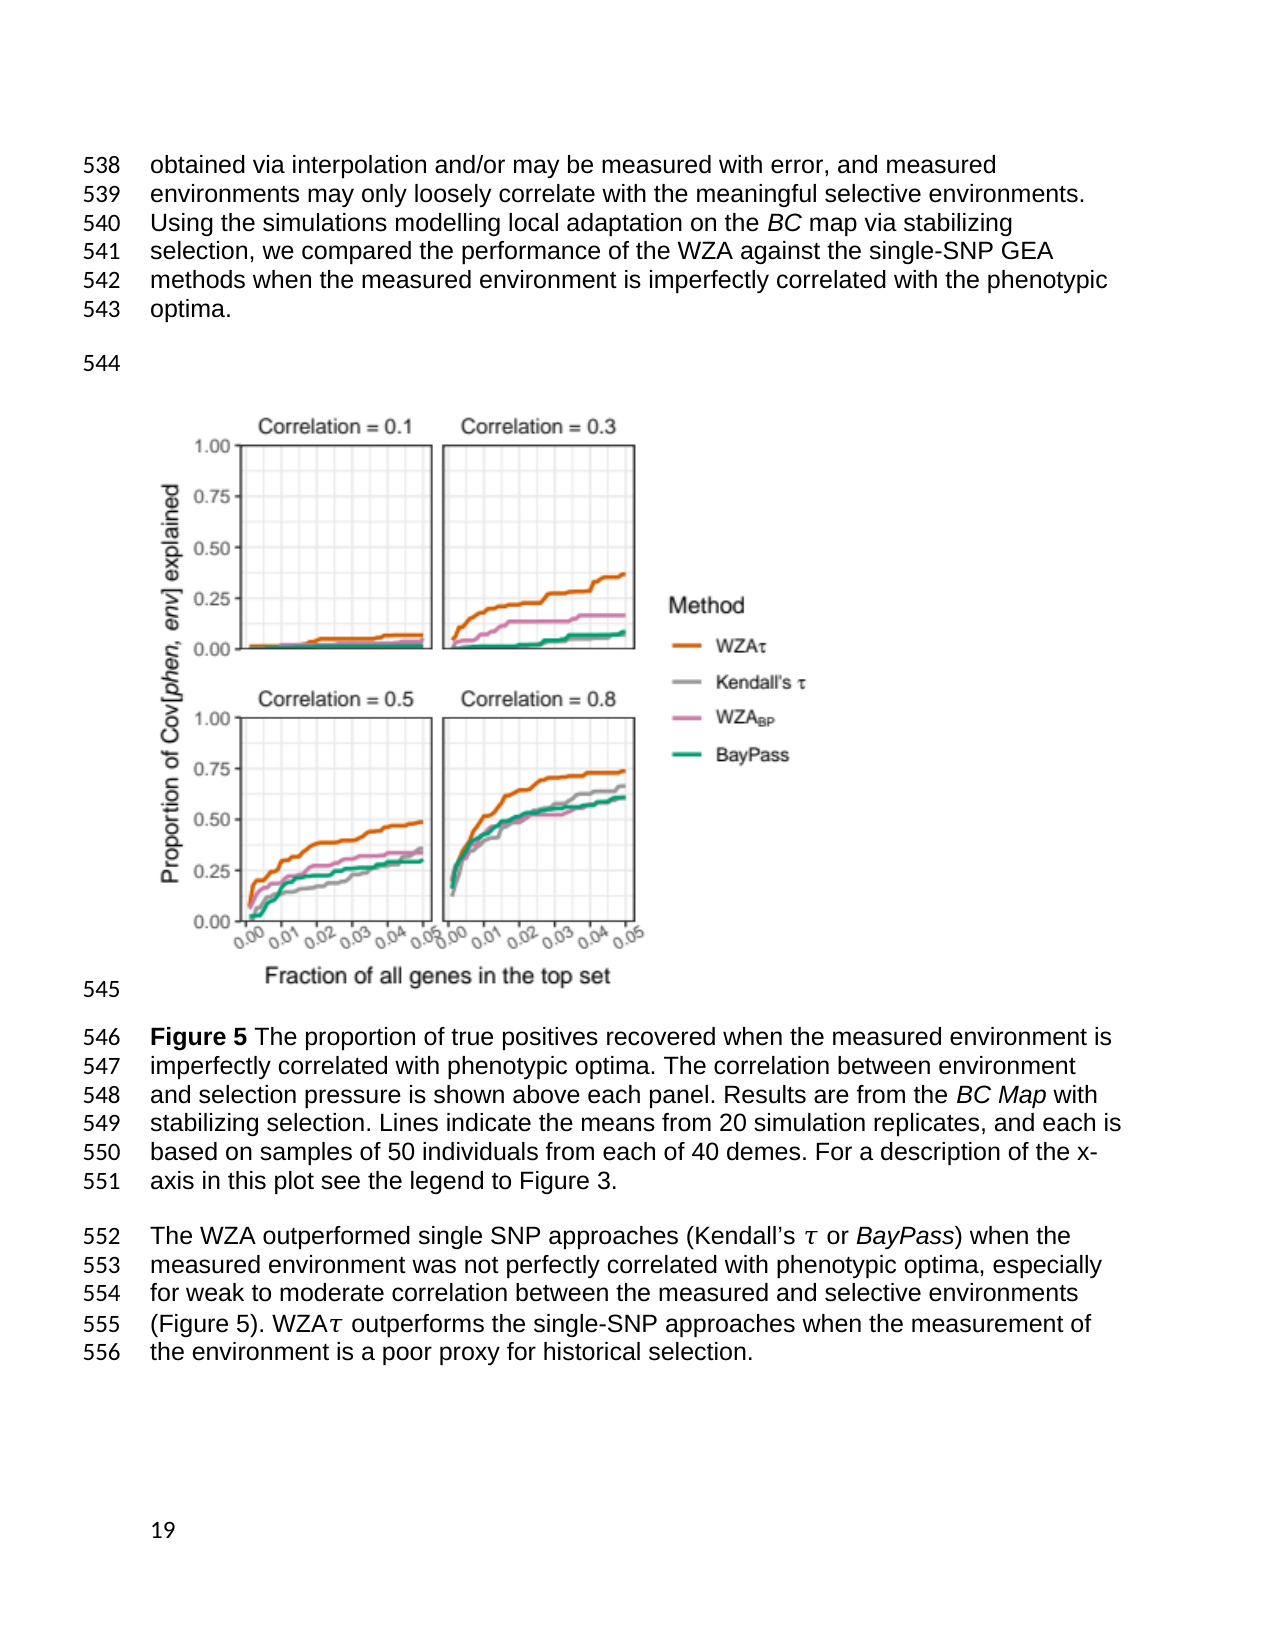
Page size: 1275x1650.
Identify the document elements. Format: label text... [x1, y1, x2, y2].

text Figure 5 The proportion of true positives recovered when the measured environment is imperfectly correlated with phenotypic optima. The correlation between environment and selection pressure is shown above each panel. Results are from the BC Map with stabilizing selection. Lines indicate the means from 20 simulation replicates, and each is based on samples of 50 individuals from each of 40 demes. For a description of the x-axis in this plot see the legend to Figure 3. [150, 1022, 1125, 1194]
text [150, 150, 1125, 322]
text The WZA outperformed single SNP approaches (Kendall’s 𝜏 or BayPass) when the measured environment was not perfectly correlated with phenotypic optima, especially for weak to moderate correlation between the measured and selective environments (Figure 5). WZA𝜏 outperforms the single-SNP approaches when the measurement of the environment is a poor proxy for historical selection. [150, 1219, 1125, 1366]
